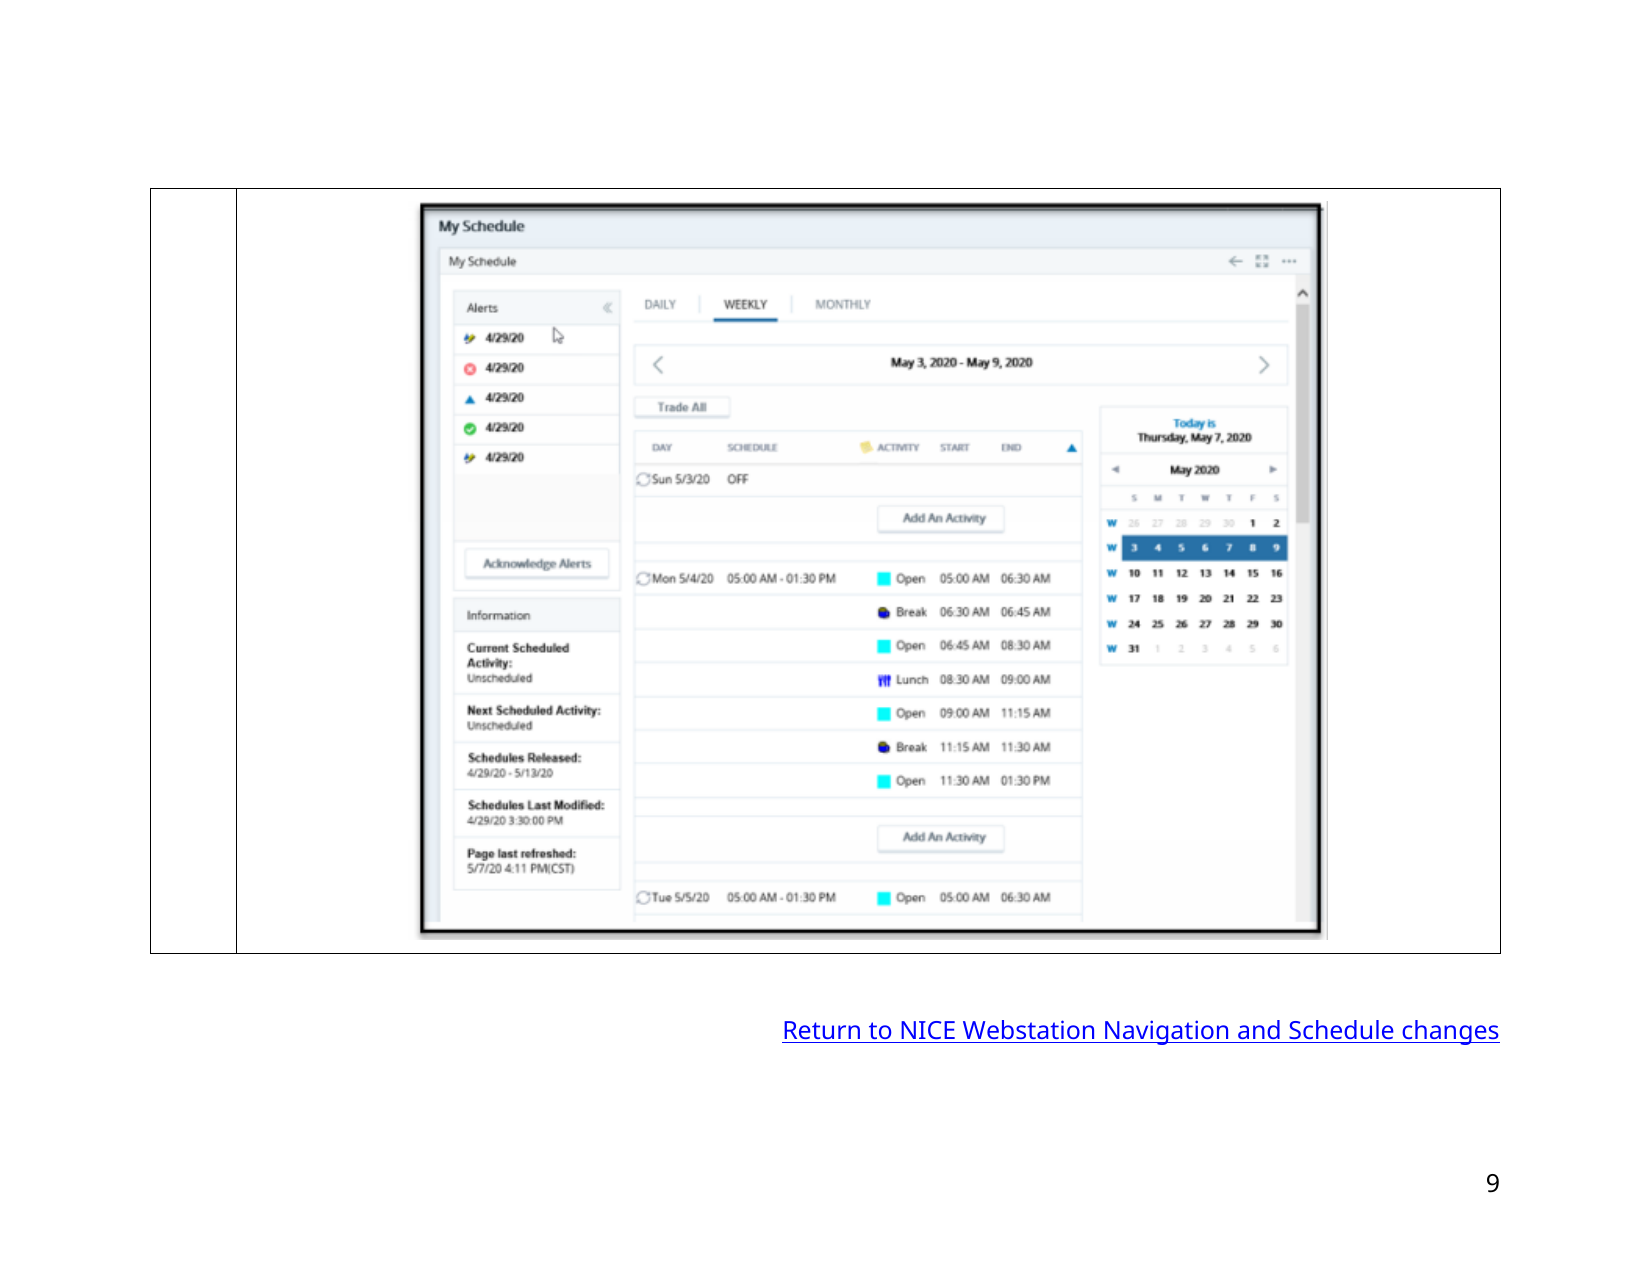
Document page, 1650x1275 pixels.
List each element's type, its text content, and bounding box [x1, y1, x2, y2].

picture [408, 201, 1329, 940]
text Return to NICE Webstation Navigation and Schedule changes [150, 1013, 1500, 1047]
table_cell 2 [151, 189, 236, 953]
table_cell Click OK on pop up message to confirm you have read and understand the notifications. [237, 189, 1500, 953]
